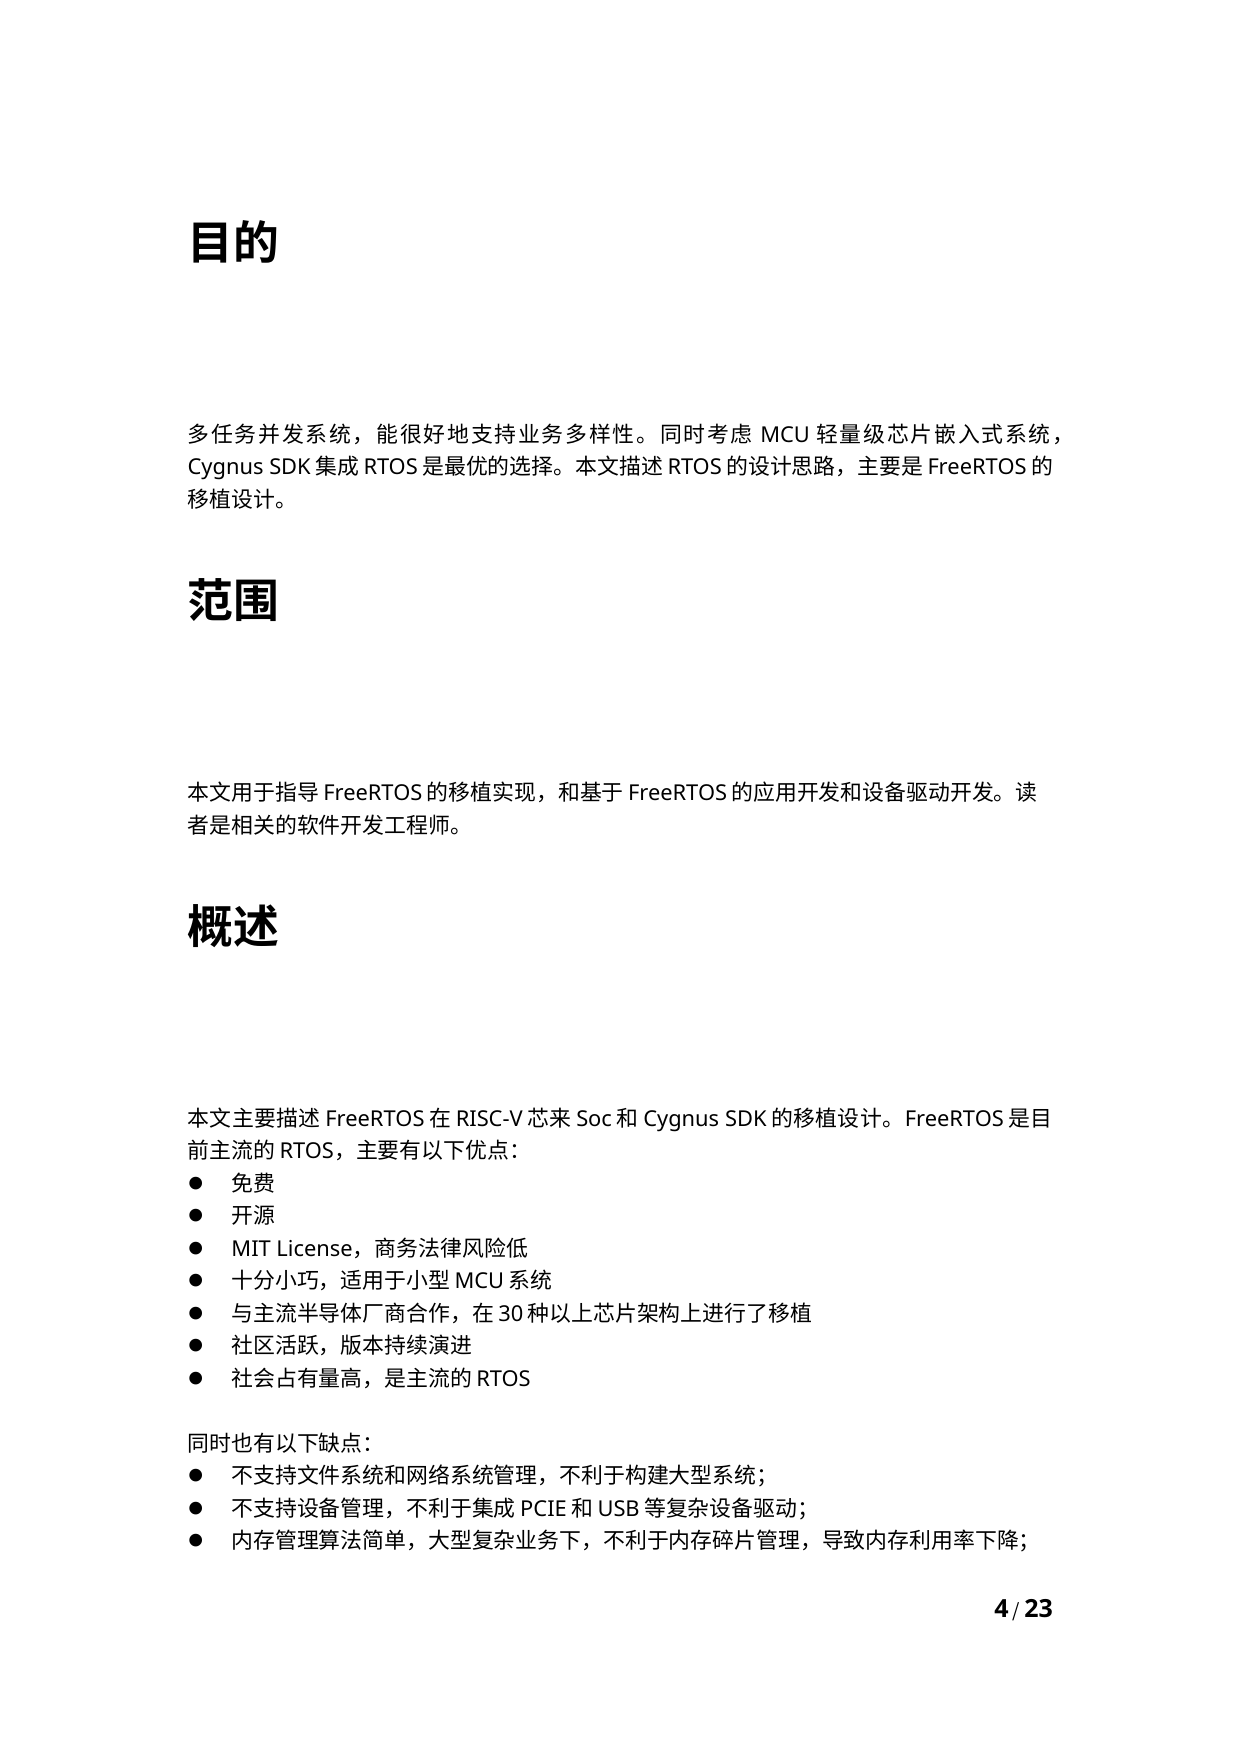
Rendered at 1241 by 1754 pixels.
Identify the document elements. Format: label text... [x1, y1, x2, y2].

subtitle 目的 [187, 191, 1053, 288]
text 同时也有以下缺点： [187, 1426, 1053, 1458]
list 开源 [187, 1198, 1053, 1231]
list 与主流半导体厂商合作，在30种以上芯片架构上进行了移植 [187, 1296, 1053, 1328]
list 十分小巧，适用于小型MCU系统 [187, 1263, 1053, 1296]
text 本文主要描述FreeRTOS在RISC-V芯来Soc和Cygnus SDK的移植设计。FreeRTOS是目前主流的RTOS，主要有以下优点： [187, 1101, 1053, 1166]
list 内存管理算法简单，大型复杂业务下，不利于内存碎片管理，导致内存利用率下降； [187, 1523, 1053, 1556]
list 不支持文件系统和网络系统管理，不利于构建大型系统； [187, 1458, 1053, 1491]
text 多任务并发系统，能很好地支持业务多样性。同时考虑MCU轻量级芯片嵌入式系统，Cygnus SDK集成RTOS是最优的选择。本文描述RTOS的设计思路，主要是FreeRTOS的移植设计。 [187, 416, 1053, 514]
list 不支持设备管理，不利于集成PCIE和USB等复杂设备驱动； [187, 1491, 1053, 1523]
list 社会占有量高，是主流的RTOS [187, 1361, 1053, 1393]
list 社区活跃，版本持续演进 [187, 1328, 1053, 1361]
subtitle 概述 [187, 875, 1053, 973]
list MIT License，商务法律风险低 [187, 1231, 1053, 1263]
list 免费 [187, 1166, 1053, 1198]
text 本文用于指导FreeRTOS的移植实现，和基于FreeRTOS的应用开发和设备驱动开发。读者是相关的软件开发工程师。 [187, 775, 1053, 840]
subtitle 范围 [187, 549, 1053, 647]
